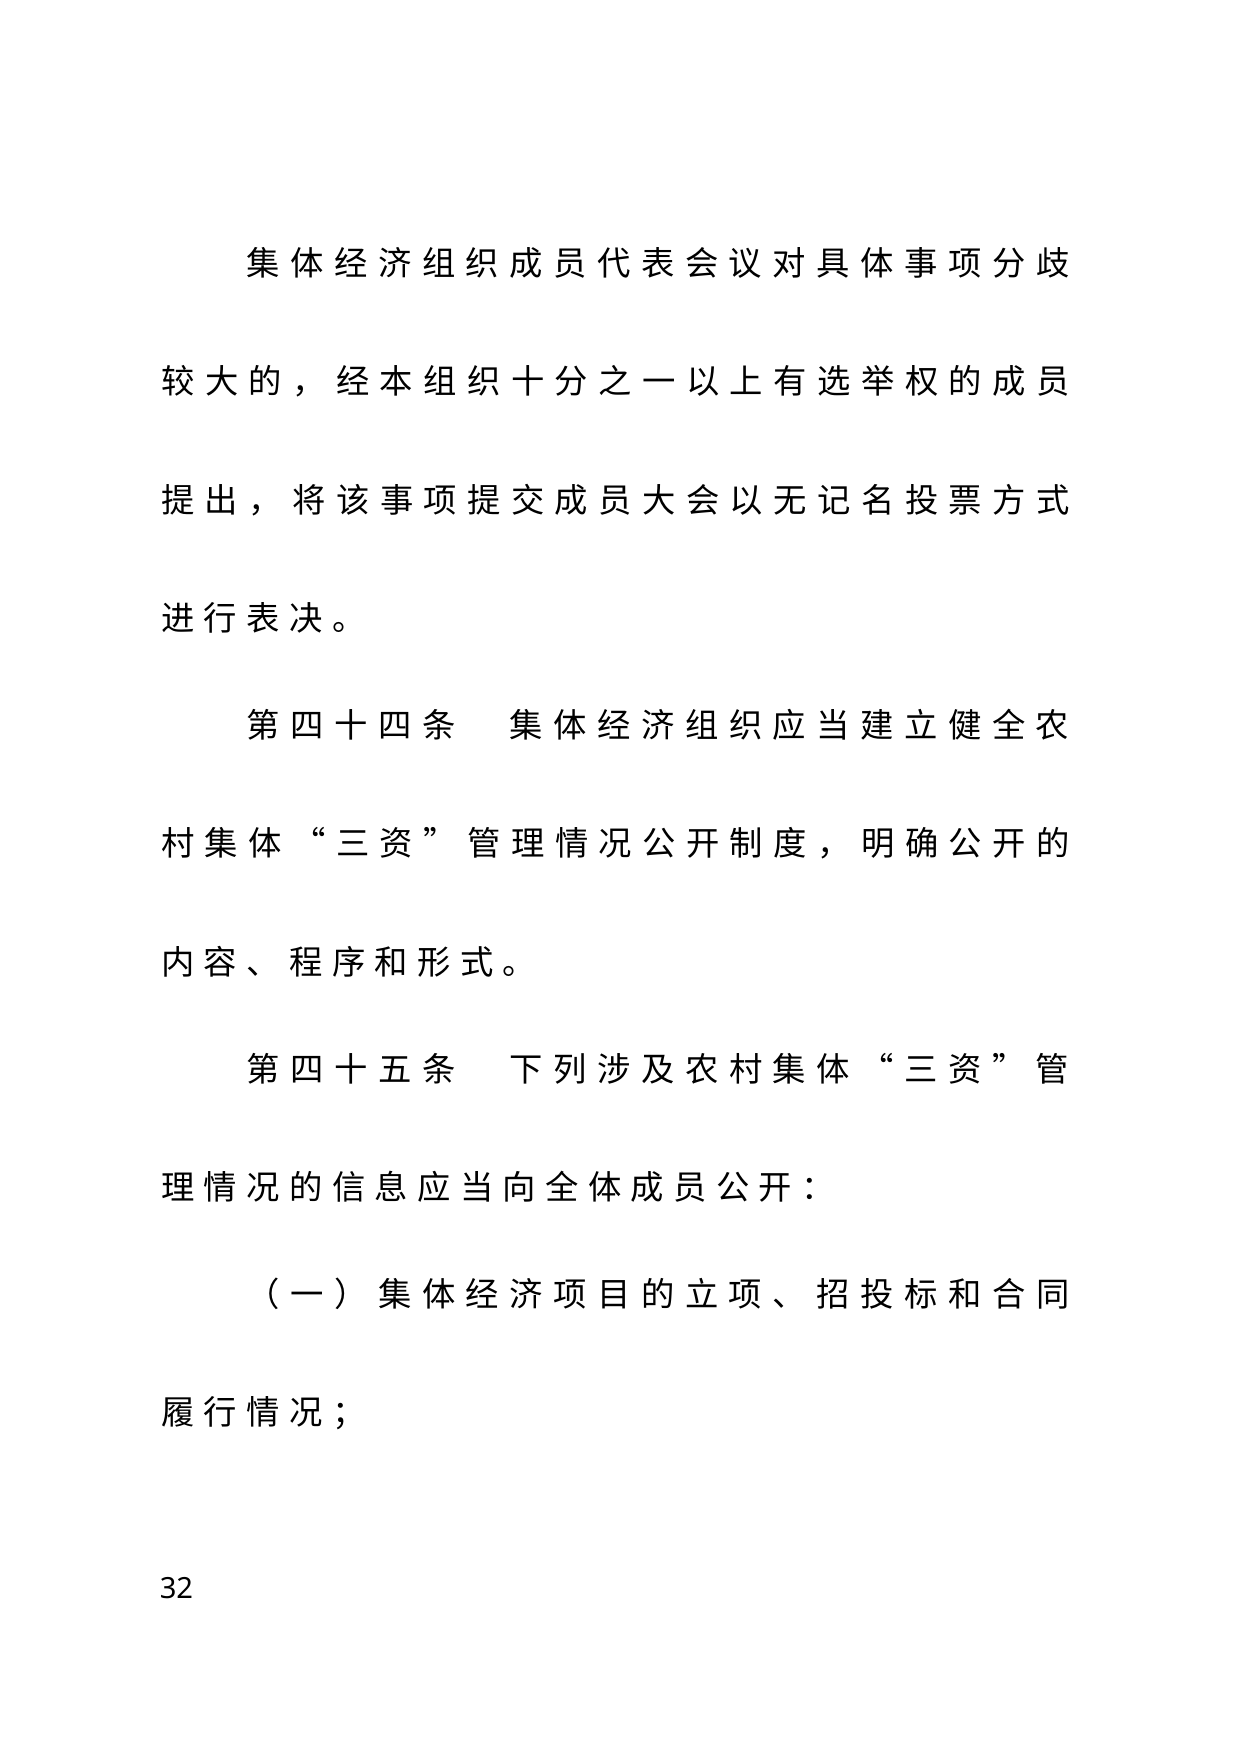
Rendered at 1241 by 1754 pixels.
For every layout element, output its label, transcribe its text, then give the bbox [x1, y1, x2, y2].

text 第四十五条 下列涉及农村集体“三资”管理情况的信息应当向全体成员公开： [161, 1019, 1079, 1232]
text 第四十四条 集体经济组织应当建立健全农村集体“三资”管理情况公开制度，明确公开的内容、程序和形式。 [161, 676, 1079, 1007]
text 集体经济组织成员代表会议对具体事项分歧较大的，经本组织十分之一以上有选举权的成员提出，将该事项提交成员大会以无记名投票方式进行表决。 [161, 213, 1079, 663]
text （一）集体经济项目的立项、招投标和合同履行情况； [161, 1244, 1079, 1458]
